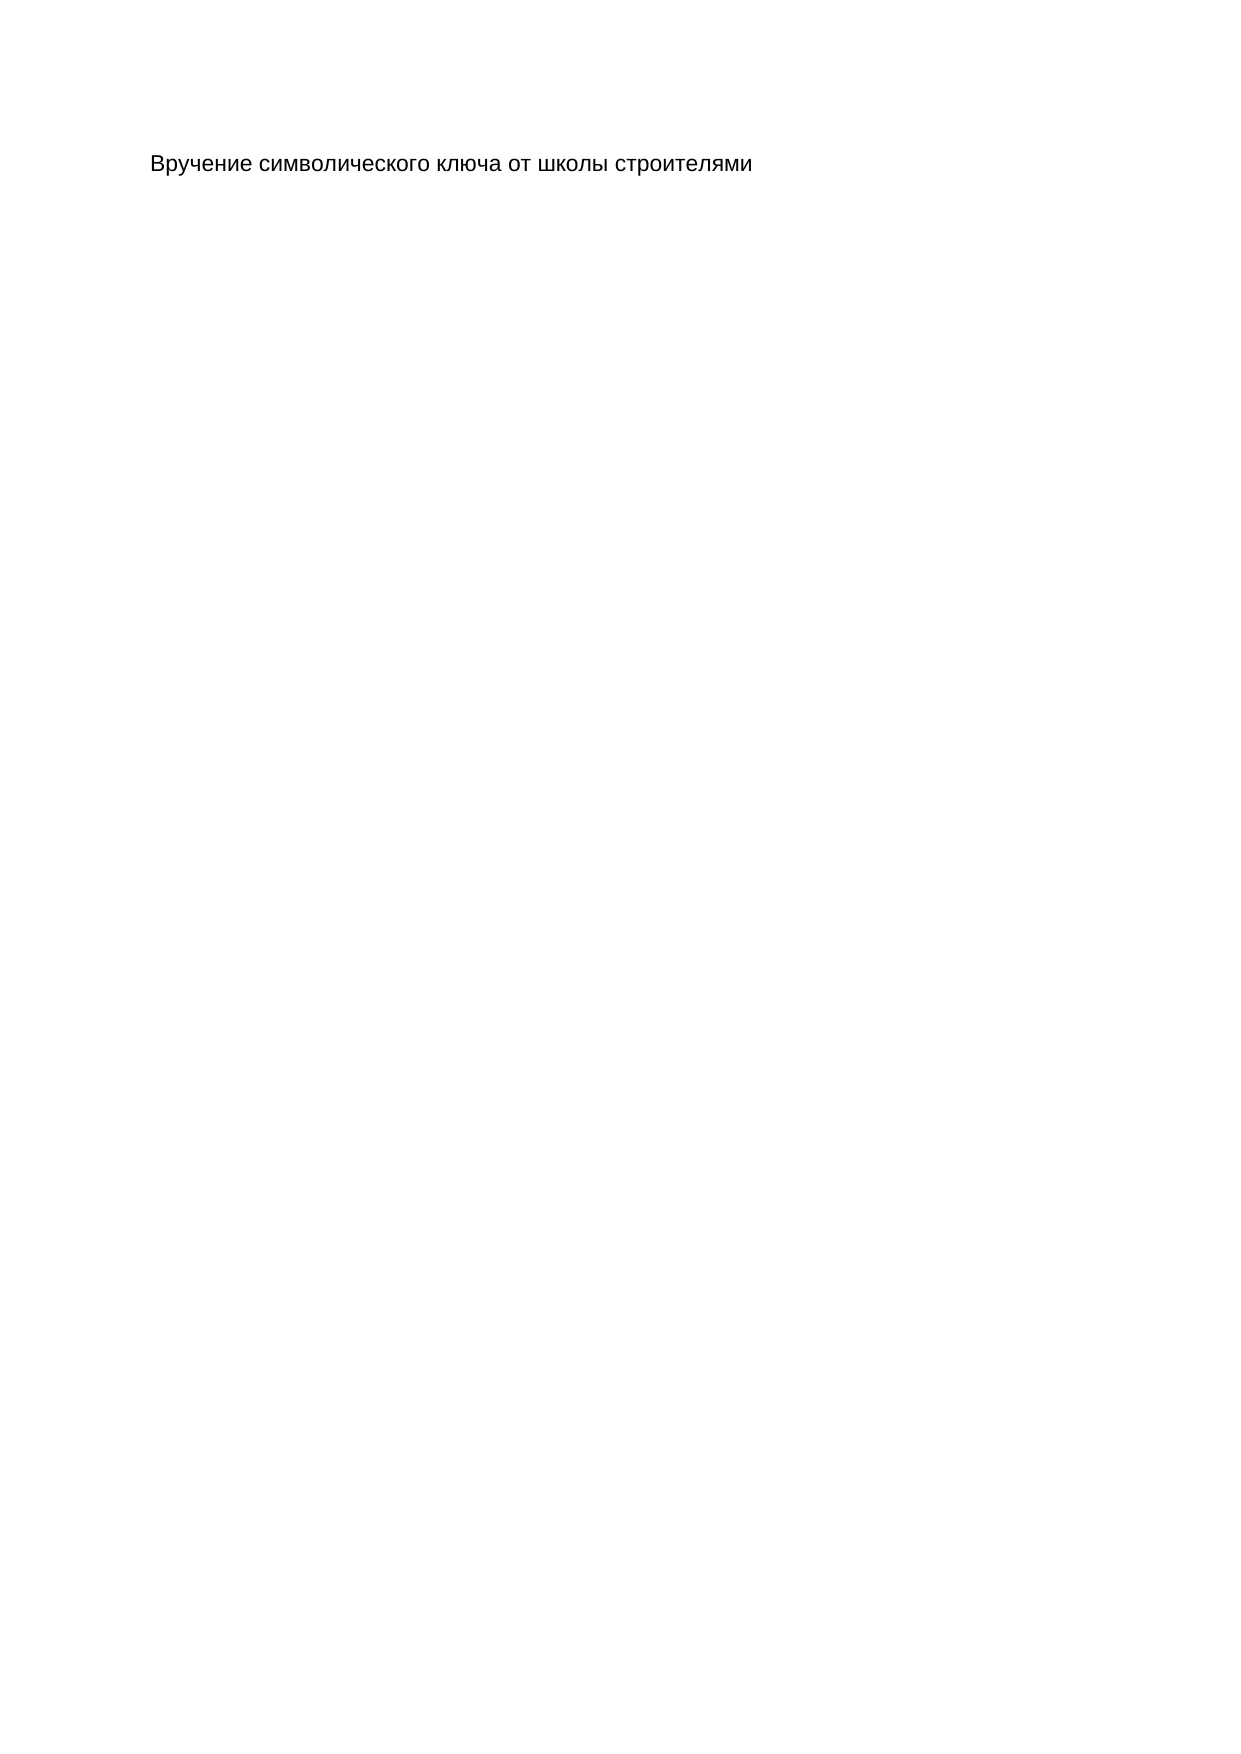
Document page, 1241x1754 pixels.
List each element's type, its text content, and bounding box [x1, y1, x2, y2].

text Вручение символического ключа от школы строителями [150, 150, 1090, 176]
